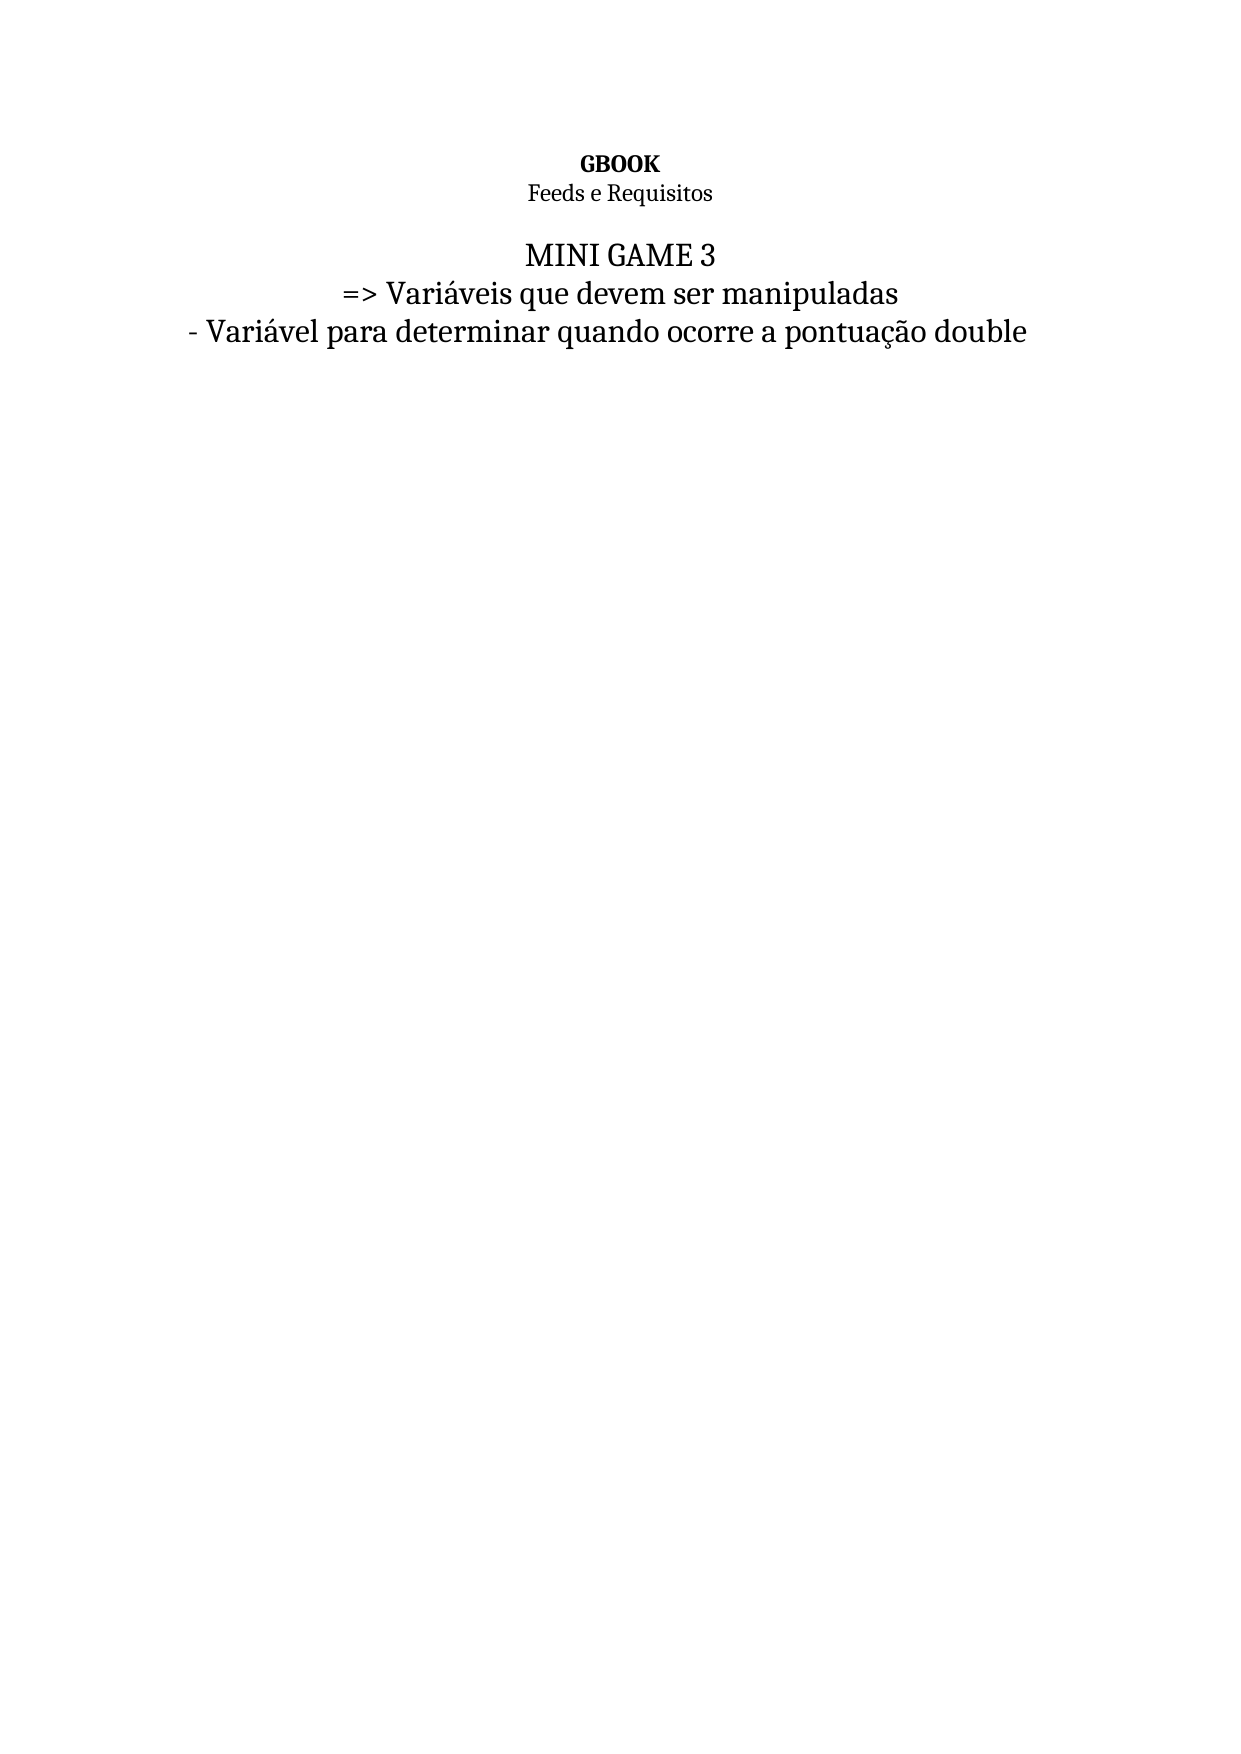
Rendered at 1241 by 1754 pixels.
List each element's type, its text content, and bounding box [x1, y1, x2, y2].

text GBOOK [187, 150, 1053, 179]
text Feeds e Requisitos [187, 179, 1053, 207]
text - Variável para determinar quando ocorre a pontuação double [187, 313, 1053, 351]
text => Variáveis que devem ser manipuladas [187, 274, 1053, 313]
text MINI GAME 3 [187, 236, 1053, 274]
